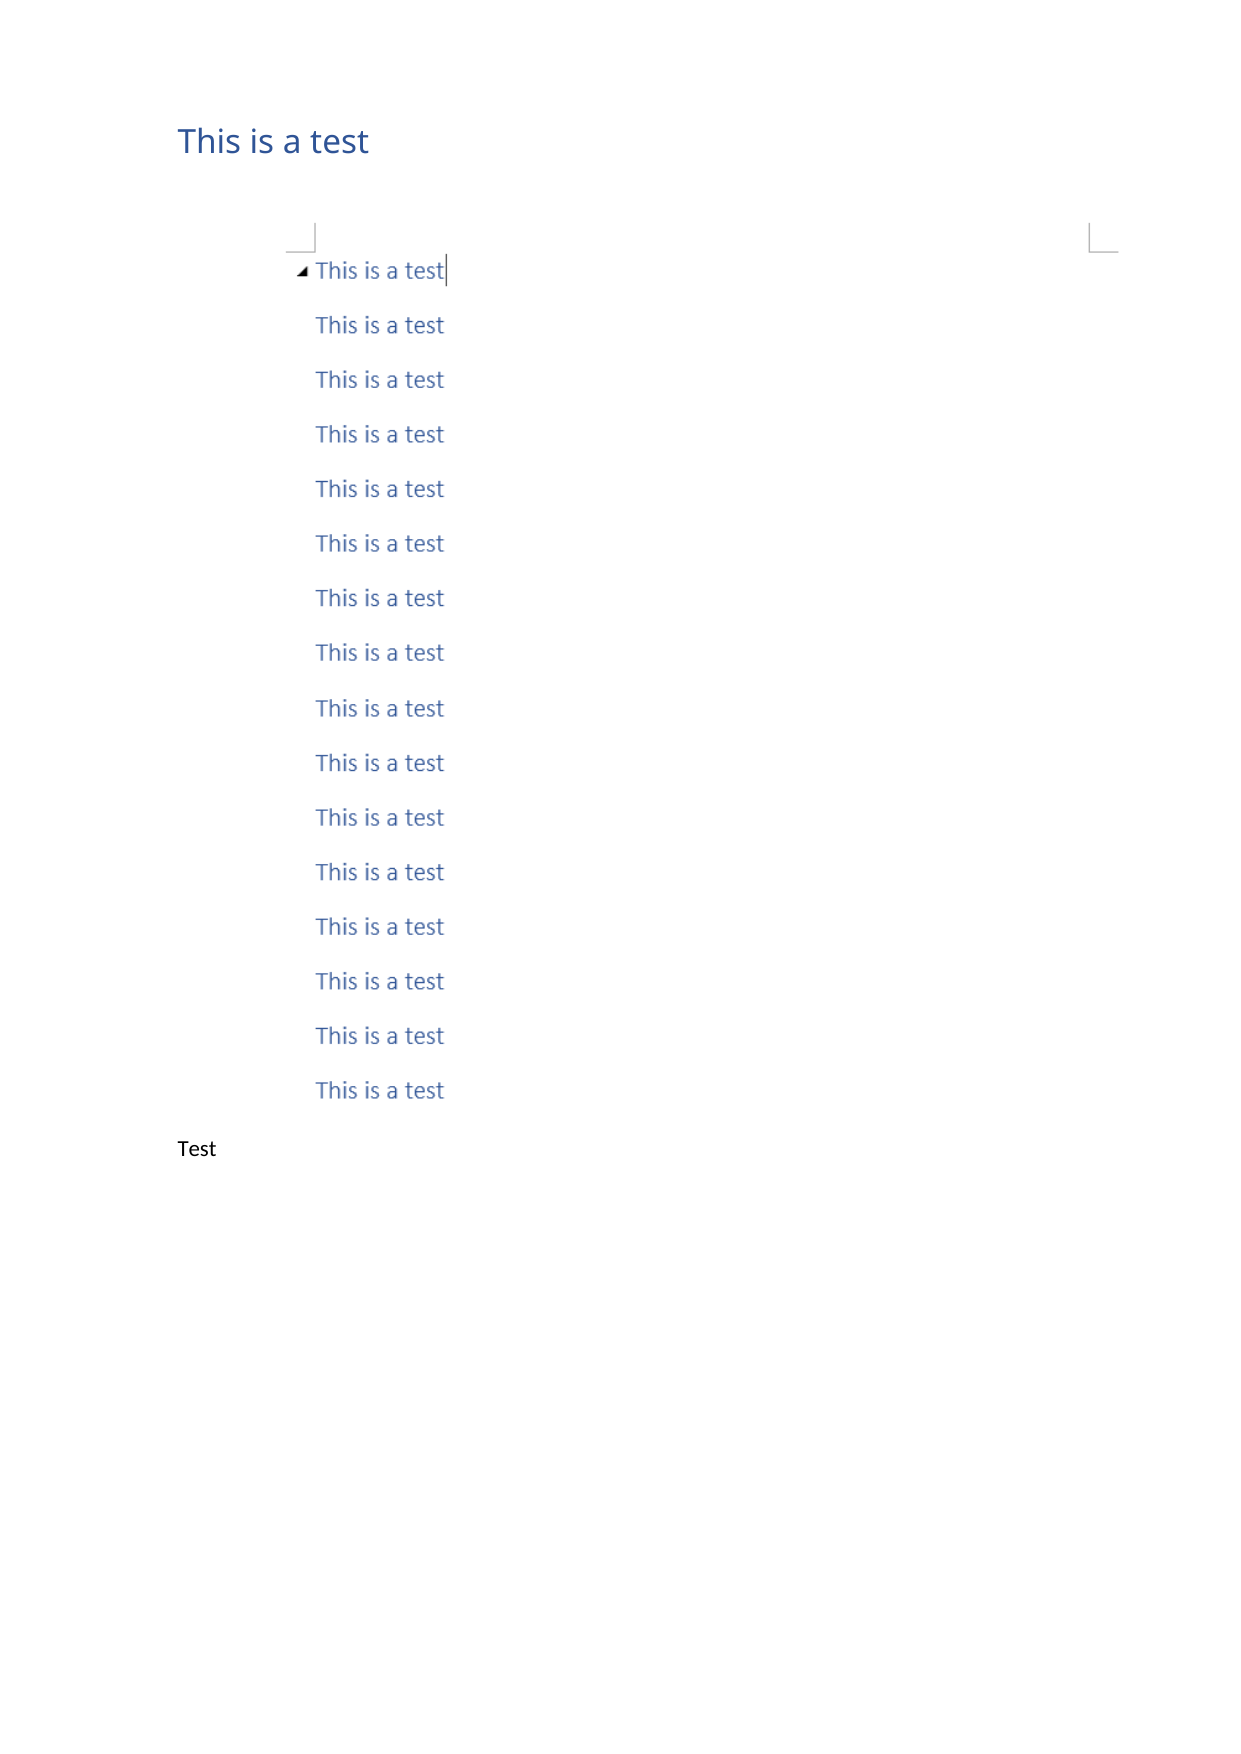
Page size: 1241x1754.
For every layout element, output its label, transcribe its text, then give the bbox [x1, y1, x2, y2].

subtitle This is a test [177, 118, 1152, 163]
text Test [177, 1134, 1152, 1162]
picture [177, 167, 1152, 1116]
